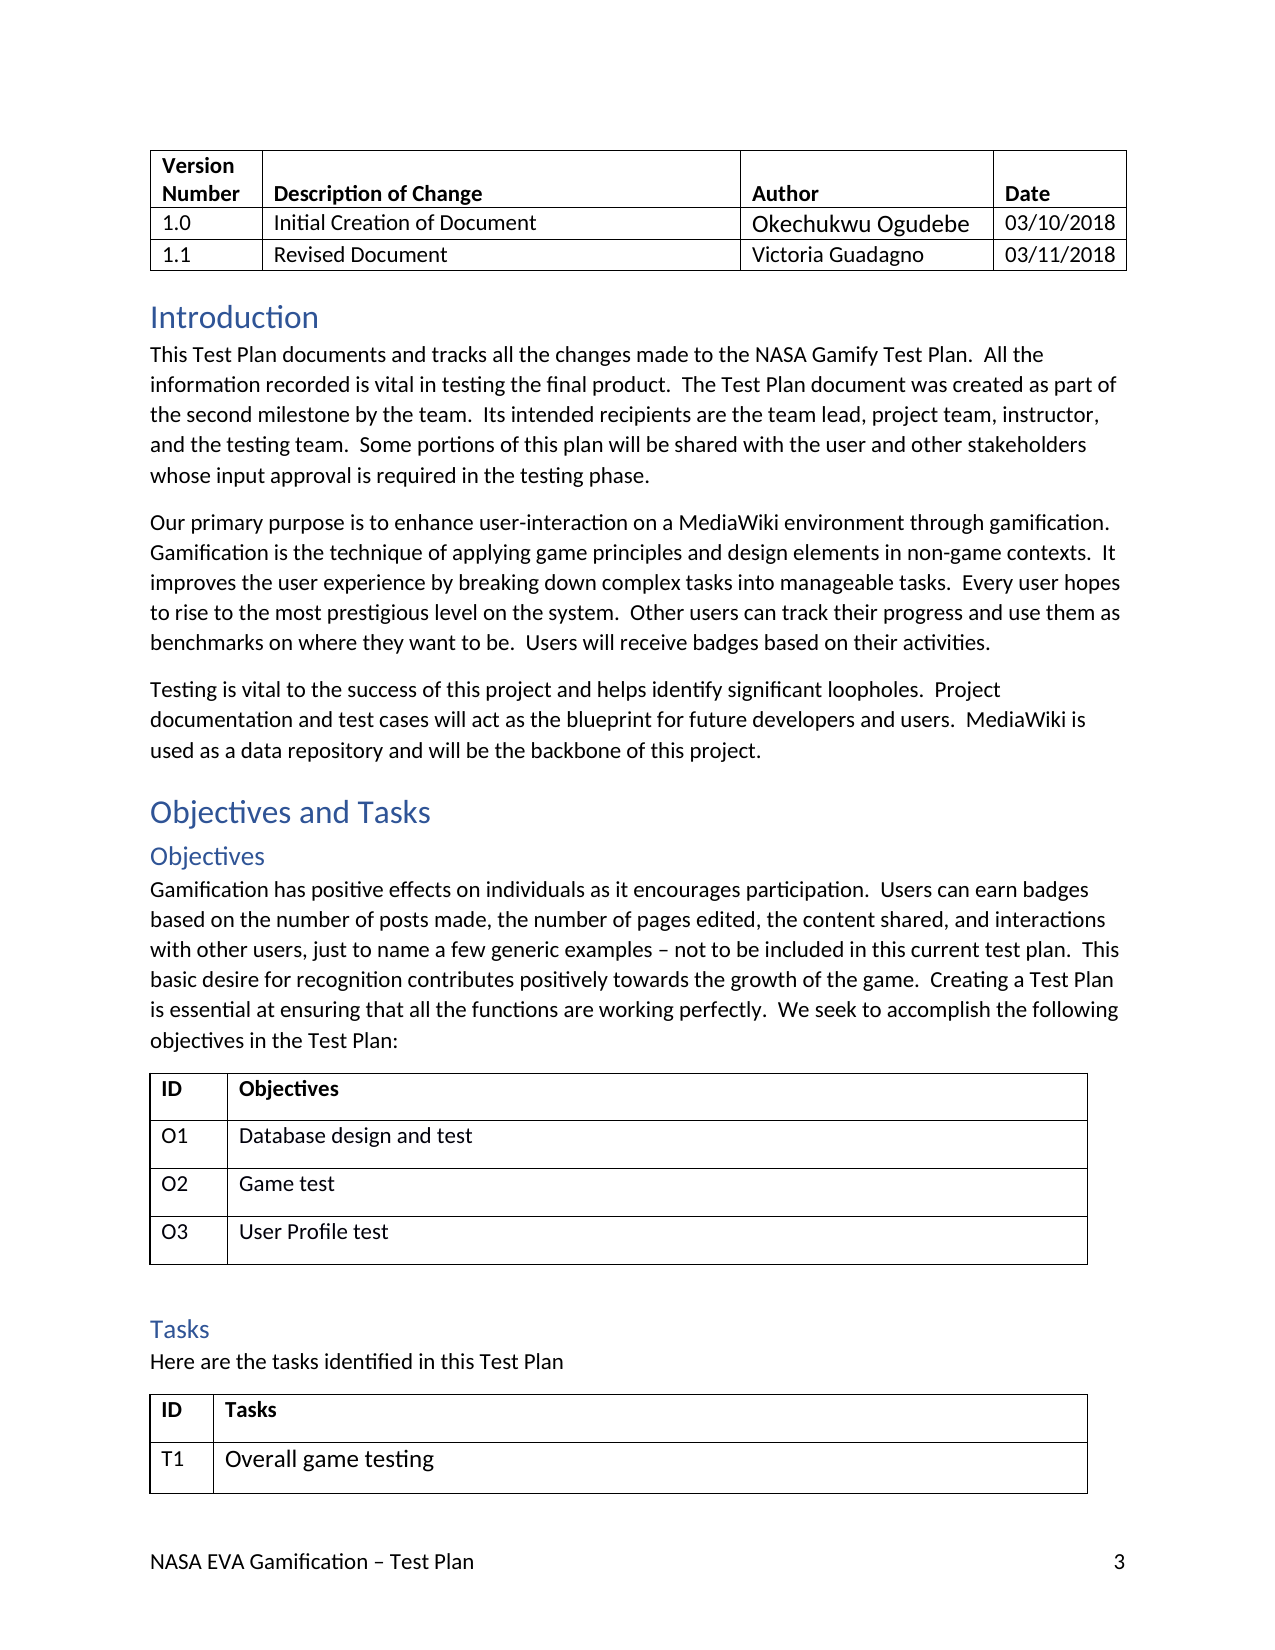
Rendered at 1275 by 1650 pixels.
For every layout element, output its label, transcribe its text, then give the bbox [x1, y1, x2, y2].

table_cell Okechukwu Ogudebe [741, 208, 993, 239]
text This Test Plan documents and tracks all the changes made to the NASA Gamify Test Plan. All the information recorded is vital in testing the final product. The Test Plan document was created as part of the second milestone by the team. Its intended recipients are the team lead, project team, instructor, and the testing team. Some portions of this plan will be shared with the user and other stakeholders whose input approval is required in the testing phase. [150, 340, 1125, 489]
table_header Date [994, 151, 1126, 207]
table_cell Game test [228, 1169, 1087, 1216]
table_cell Overall game testing [214, 1443, 1087, 1492]
text Here are the tasks identified in this Test Plan [150, 1347, 1125, 1375]
text Our primary purpose is to enhance user-interaction on a MediaWiki environment through gamification. Gamification is the technique of applying game principles and design elements in non-game contexts. It improves the user experience by breaking down complex tasks into manageable tasks. Every user hopes to rise to the most prestigious level on the system. Other users can track their progress and use them as benchmarks on where they want to be. Users will receive badges based on their activities. [150, 508, 1125, 656]
table_header Version Number [151, 151, 262, 207]
subtitle Objectives and Tasks [150, 791, 1125, 832]
table_header Objectives [228, 1074, 1087, 1120]
table_cell Revised Document [263, 240, 740, 270]
table_header ID [151, 1395, 213, 1442]
table_cell Database design and test [228, 1121, 1087, 1168]
text Testing is vital to the success of this project and helps identify significant loopholes. Project documentation and test cases will act as the blueprint for future developers and users. MediaWiki is used as a data repository and will be the backbone of this project. [150, 675, 1125, 764]
table_cell O2 [151, 1169, 227, 1216]
table_cell Victoria Guadagno [741, 240, 993, 270]
table_header ID [151, 1074, 227, 1120]
table_cell 1.1 [151, 240, 262, 270]
table_header Author [741, 151, 993, 207]
subtitle Introduction [150, 296, 1125, 337]
table_cell 03/10/2018 [994, 208, 1126, 239]
table_cell Initial Creation of Document [263, 208, 740, 239]
table_cell O3 [151, 1217, 227, 1264]
subtitle Objectives [150, 839, 1125, 872]
table_cell O1 [151, 1121, 227, 1168]
table_cell 03/11/2018 [994, 240, 1126, 270]
table_cell User Profile test [228, 1217, 1087, 1264]
subtitle Tasks [150, 1312, 1125, 1345]
table_cell T1 [151, 1443, 213, 1492]
table_header Tasks [214, 1395, 1087, 1442]
table_header Description of Change [263, 151, 740, 207]
text Gamification has positive effects on individuals as it encourages participation. Users can earn badges based on the number of posts made, the number of pages edited, the content shared, and interactions with other users, just to name a few generic examples – not to be included in this current test plan. This basic desire for recognition contributes positively towards the growth of the game. Creating a Test Plan is essential at ensuring that all the functions are working perfectly. We seek to accomplish the following objectives in the Test Plan: [150, 875, 1125, 1054]
table_cell 1.0 [151, 208, 262, 239]
